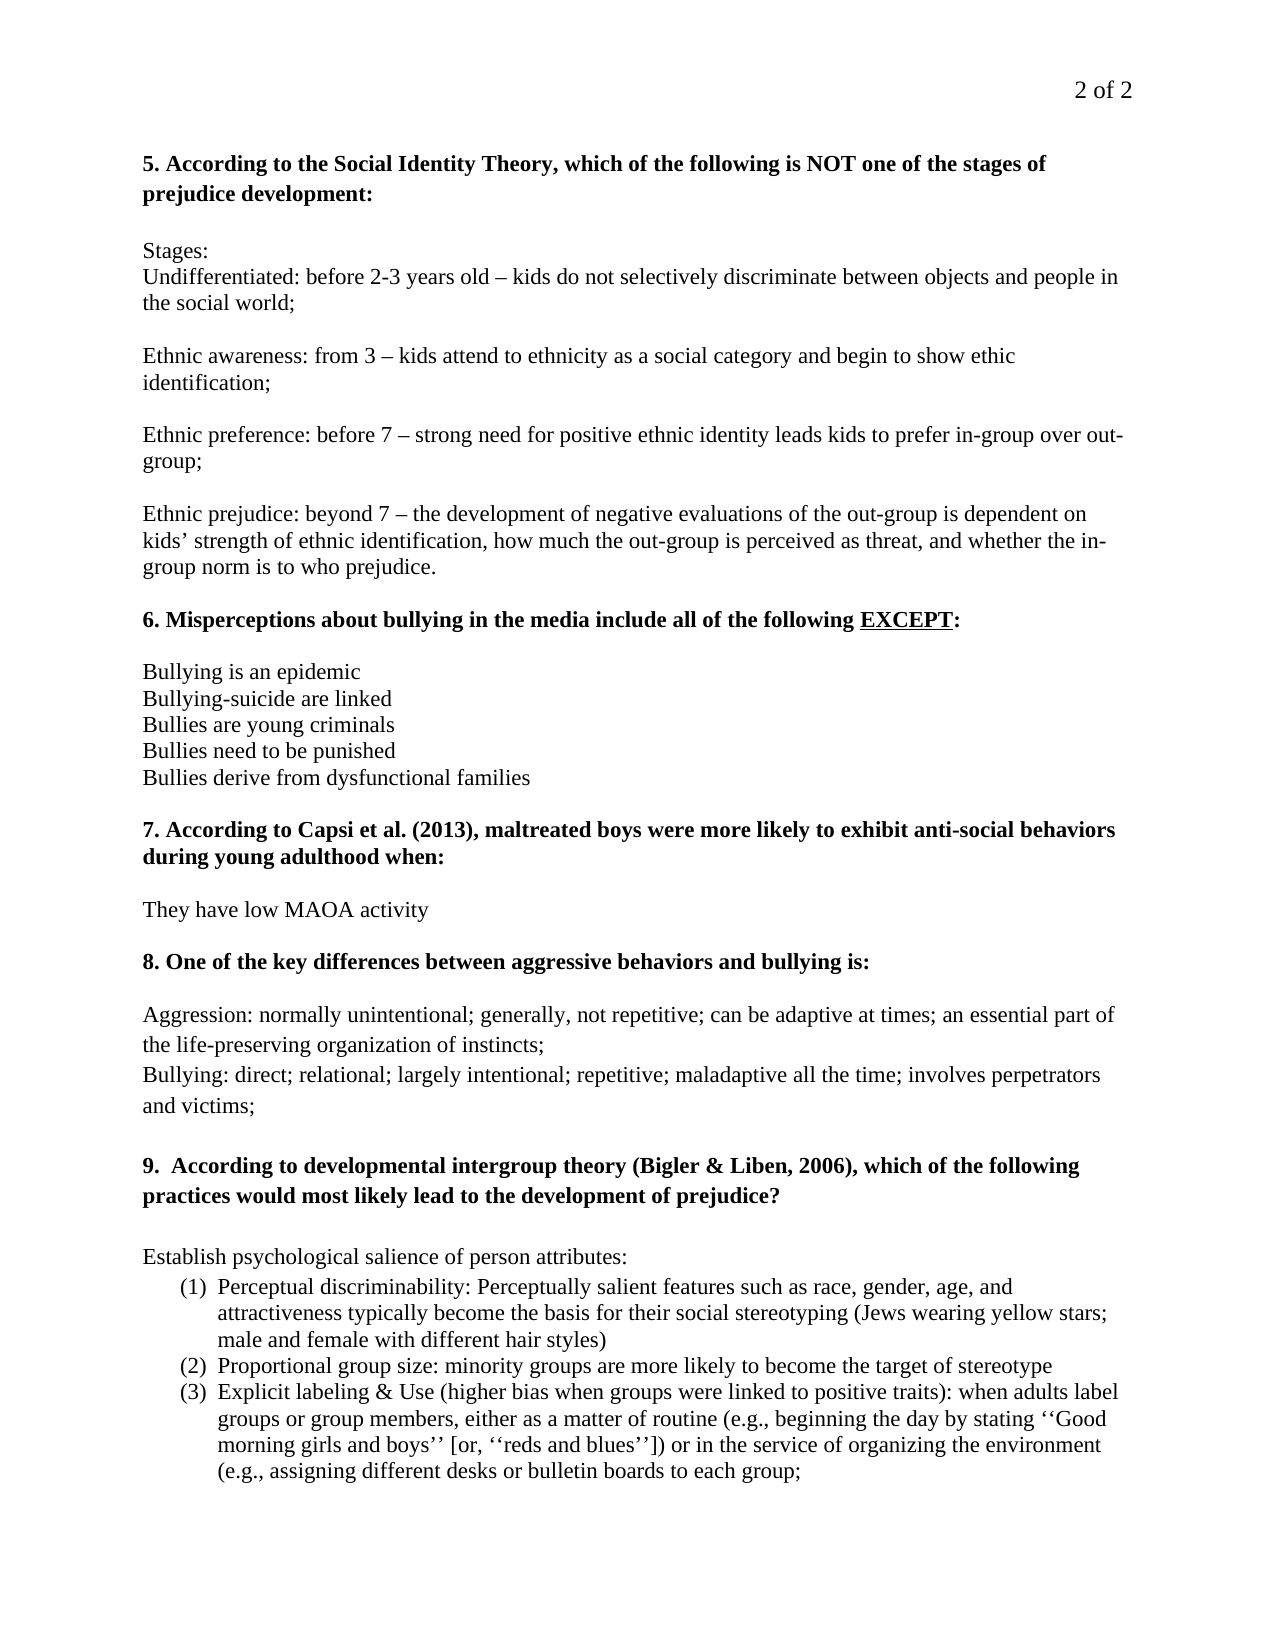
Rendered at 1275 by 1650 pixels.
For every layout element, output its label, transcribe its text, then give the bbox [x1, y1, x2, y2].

text 6. Misperceptions about bullying in the media include all of the following EXCEPT: [142, 606, 1132, 632]
text Aggression: normally unintentional; generally, not repetitive; can be adaptive at times; an essential part of the life-preserving organization of instincts; [142, 1001, 1132, 1058]
text Stages: [142, 237, 1132, 263]
text Undifferentiated: before 2-3 years old – kids do not selectively discriminate between objects and people in the social world; [142, 263, 1132, 316]
text 9. According to developmental intergroup theory (Bigler & Liben, 2006), which of the following practices would most likely lead to the development of prejudice? [142, 1152, 1132, 1209]
list Proportional group size: minority groups are more likely to become the target of stereotype [180, 1352, 1132, 1378]
text Bullying-suicide are linked [142, 685, 1132, 711]
text Bullying is an epidemic [142, 658, 1132, 685]
text Bullies derive from dysfunctional families [142, 764, 1132, 790]
text They have low MAOA activity [142, 896, 1132, 922]
text Bullies need to be punished [142, 737, 1132, 764]
text Establish psychological salience of person attributes: [142, 1243, 1132, 1269]
text Ethnic awareness: from 3 – kids attend to ethnicity as a social category and begin to show ethic identification; [142, 342, 1132, 395]
text Bullies are young criminals [142, 711, 1132, 737]
list Explicit labeling & Use (higher bias when groups were linked to positive traits): when adults label groups or group members, either as a matter of routine (e.g., beginning the day by stating ‘‘Good morning girls and boys’’ [or, ‘‘reds and blues’’]) or in the service of organizing the environment (e.g., assigning different desks or bulletin boards to each group; [180, 1378, 1132, 1484]
text 7. According to Capsi et al. (2013), maltreated boys were more likely to exhibit anti-social behaviors during young adulthood when: [142, 817, 1132, 869]
text Ethnic preference: before 7 – strong need for positive ethnic identity leads kids to prefer in-group over out-group; [142, 421, 1132, 474]
text Ethnic prejudice: beyond 7 – the development of negative evaluations of the out-group is dependent on kids’ strength of ethnic identification, how much the out-group is perceived as threat, and whether the in-group norm is to who prejudice. [142, 500, 1132, 579]
text 8. One of the key differences between aggressive behaviors and bullying is: [142, 948, 1132, 975]
text Bullying: direct; relational; largely intentional; repetitive; maladaptive all the time; involves perpetrators and victims; [142, 1061, 1132, 1118]
text 5. According to the Social Identity Theory, which of the following is NOT one of the stages of prejudice development: [142, 150, 1132, 207]
list Perceptual discriminability: Perceptually salient features such as race, gender, age, and attractiveness typically become the basis for their social stereotyping (Jews wearing yellow stars; male and female with different hair styles) [180, 1273, 1132, 1352]
